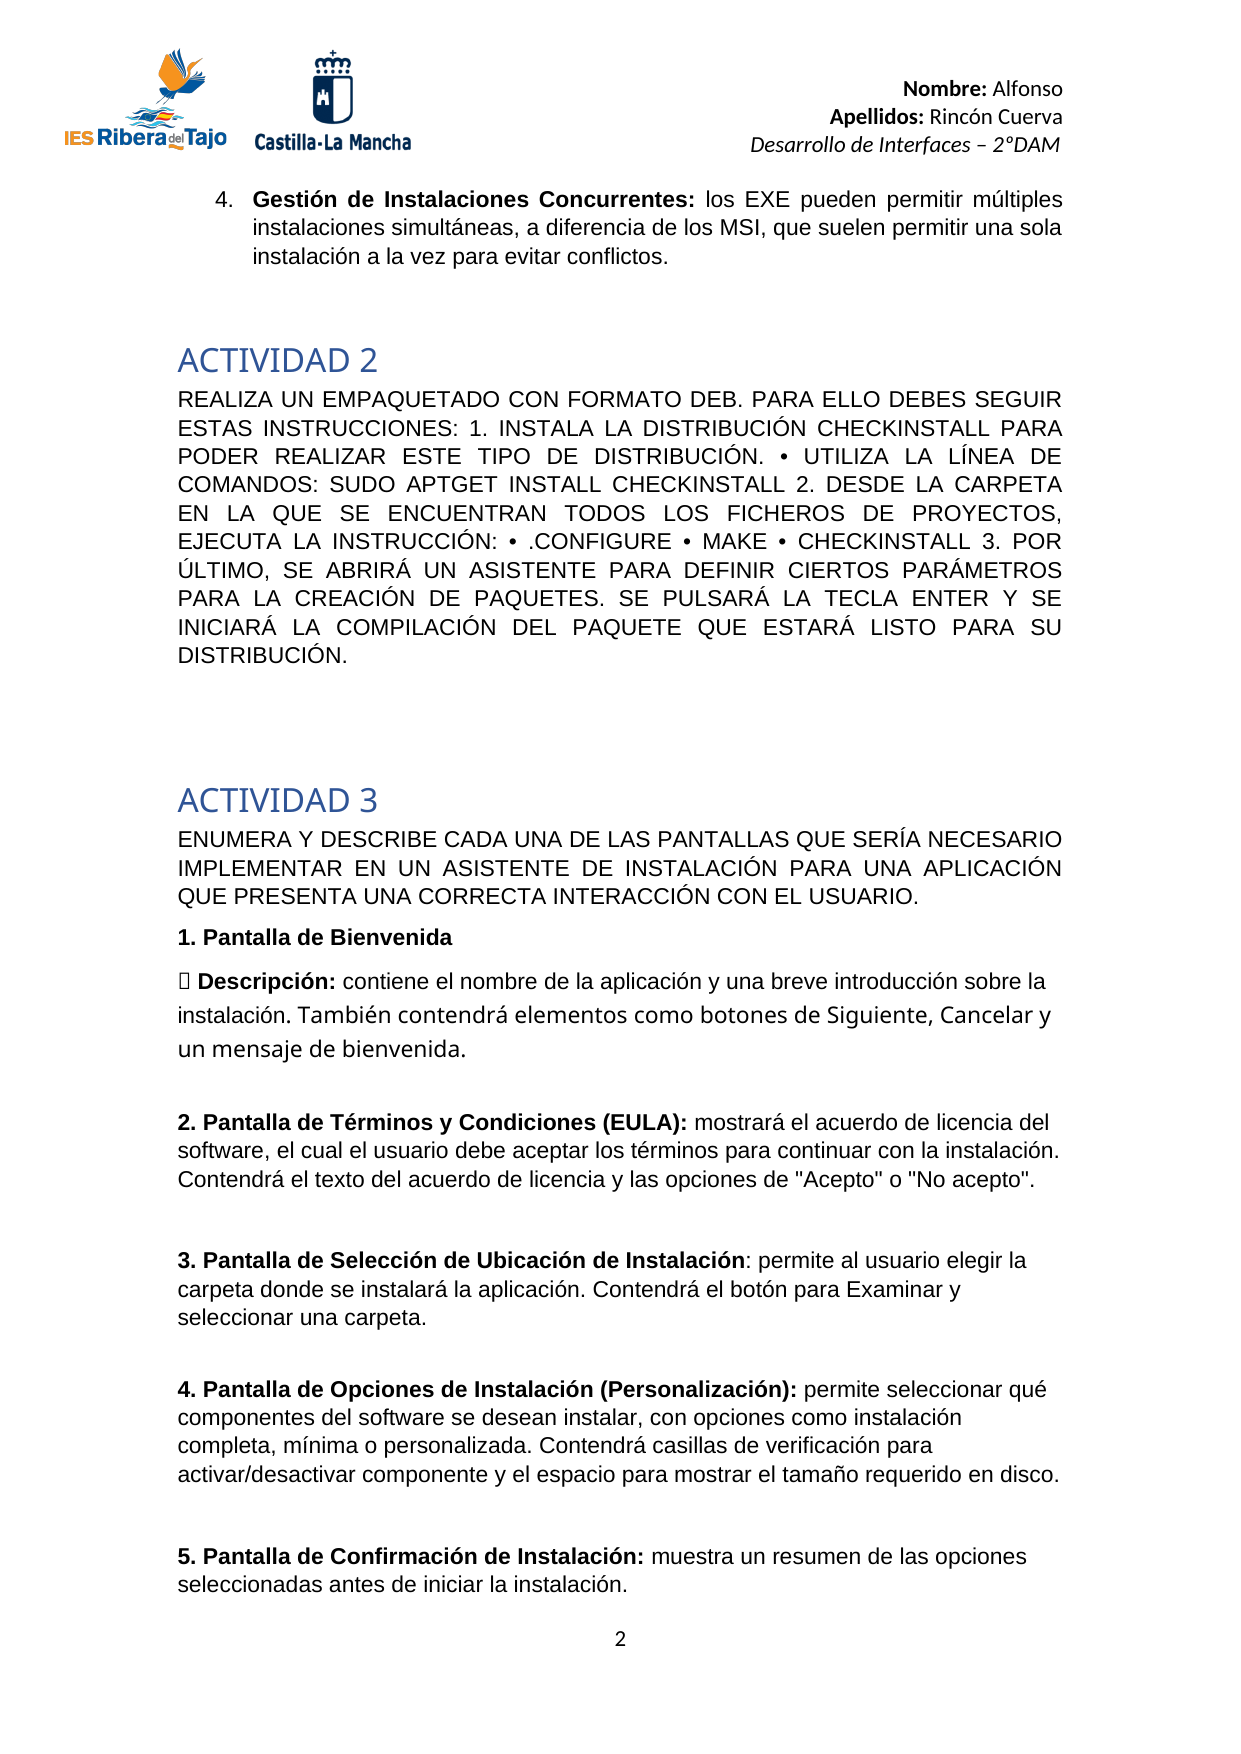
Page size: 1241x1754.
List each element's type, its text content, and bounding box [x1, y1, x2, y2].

picture [65, 48, 227, 151]
text 4. Pantalla de Opciones de Instalación (Personalización): permite seleccionar qué componentes del software se desean instalar, con opciones como instalación completa, mínima o personalizada. Contendrá casillas de verificación para activar/desactivar componente y el espacio para mostrar el tamaño requerido en disco. [177, 1376, 1063, 1487]
list Gestión de Instalaciones Concurrentes: los EXE pueden permitir múltiples instalaciones simultáneas, a diferencia de los MSI, que suelen permitir una sola instalación a la vez para evitar conflictos. [215, 186, 1063, 269]
text 1. Pantalla de Bienvenida [177, 924, 1063, 950]
text REALIZA UN EMPAQUETADO CON FORMATO DEB. PARA ELLO DEBES SEGUIR ESTAS INSTRUCCIONES: 1. INSTALA LA DISTRIBUCIÓN CHECKINSTALL PARA PODER REALIZAR ESTE TIPO DE DISTRIBUCIÓN. • UTILIZA LA LÍNEA DE COMANDOS: SUDO APTGET INSTALL CHECKINSTALL 2. DESDE LA CARPETA EN LA QUE SE ENCUENTRAN TODOS LOS FICHEROS DE PROYECTOS, EJECUTA LA INSTRUCCIÓN: • .CONFIGURE • MAKE • CHECKINSTALL 3. POR ÚLTIMO, SE ABRIRÁ UN ASISTENTE PARA DEFINIR CIERTOS PARÁMETROS PARA LA CREACIÓN DE PAQUETES. SE PULSARÁ LA TECLA ENTER Y SE INICIARÁ LA COMPILACIÓN DEL PAQUETE QUE ESTARÁ LISTO PARA SU DISTRIBUCIÓN. [177, 386, 1063, 668]
picture [233, 37, 432, 167]
text ENUMERA Y DESCRIBE CADA UNA DE LAS PANTALLAS QUE SERÍA NECESARIO IMPLEMENTAR EN UN ASISTENTE DE INSTALACIÓN PARA UNA APLICACIÓN QUE PRESENTA UNA CORRECTA INTERACCIÓN CON EL USUARIO. [177, 826, 1063, 909]
subtitle ACTIVIDAD 3 [177, 777, 1063, 823]
text 2. Pantalla de Términos y Condiciones (EULA): mostrará el acuerdo de licencia del software, el cual el usuario debe aceptar los términos para continuar con la instalación. Contendrá el texto del acuerdo de licencia y las opciones de "Acepto" o "No acepto". [177, 1109, 1063, 1192]
text 🔹 Descripción: contiene el nombre de la aplicación y una breve introducción sobre la instalación. También contendrá elementos como botones de Siguiente, Cancelar y un mensaje de bienvenida. [177, 965, 1063, 1094]
text 3. Pantalla de Selección de Ubicación de Instalación: permite al usuario elegir la carpeta donde se instalará la aplicación. Contendrá el botón para Examinar y seleccionar una carpeta. [177, 1247, 1063, 1361]
subtitle ACTIVIDAD 2 [177, 337, 1063, 382]
text 5. Pantalla de Confirmación de Instalación: muestra un resumen de las opciones seleccionadas antes de iniciar la instalación. [177, 1543, 1063, 1597]
